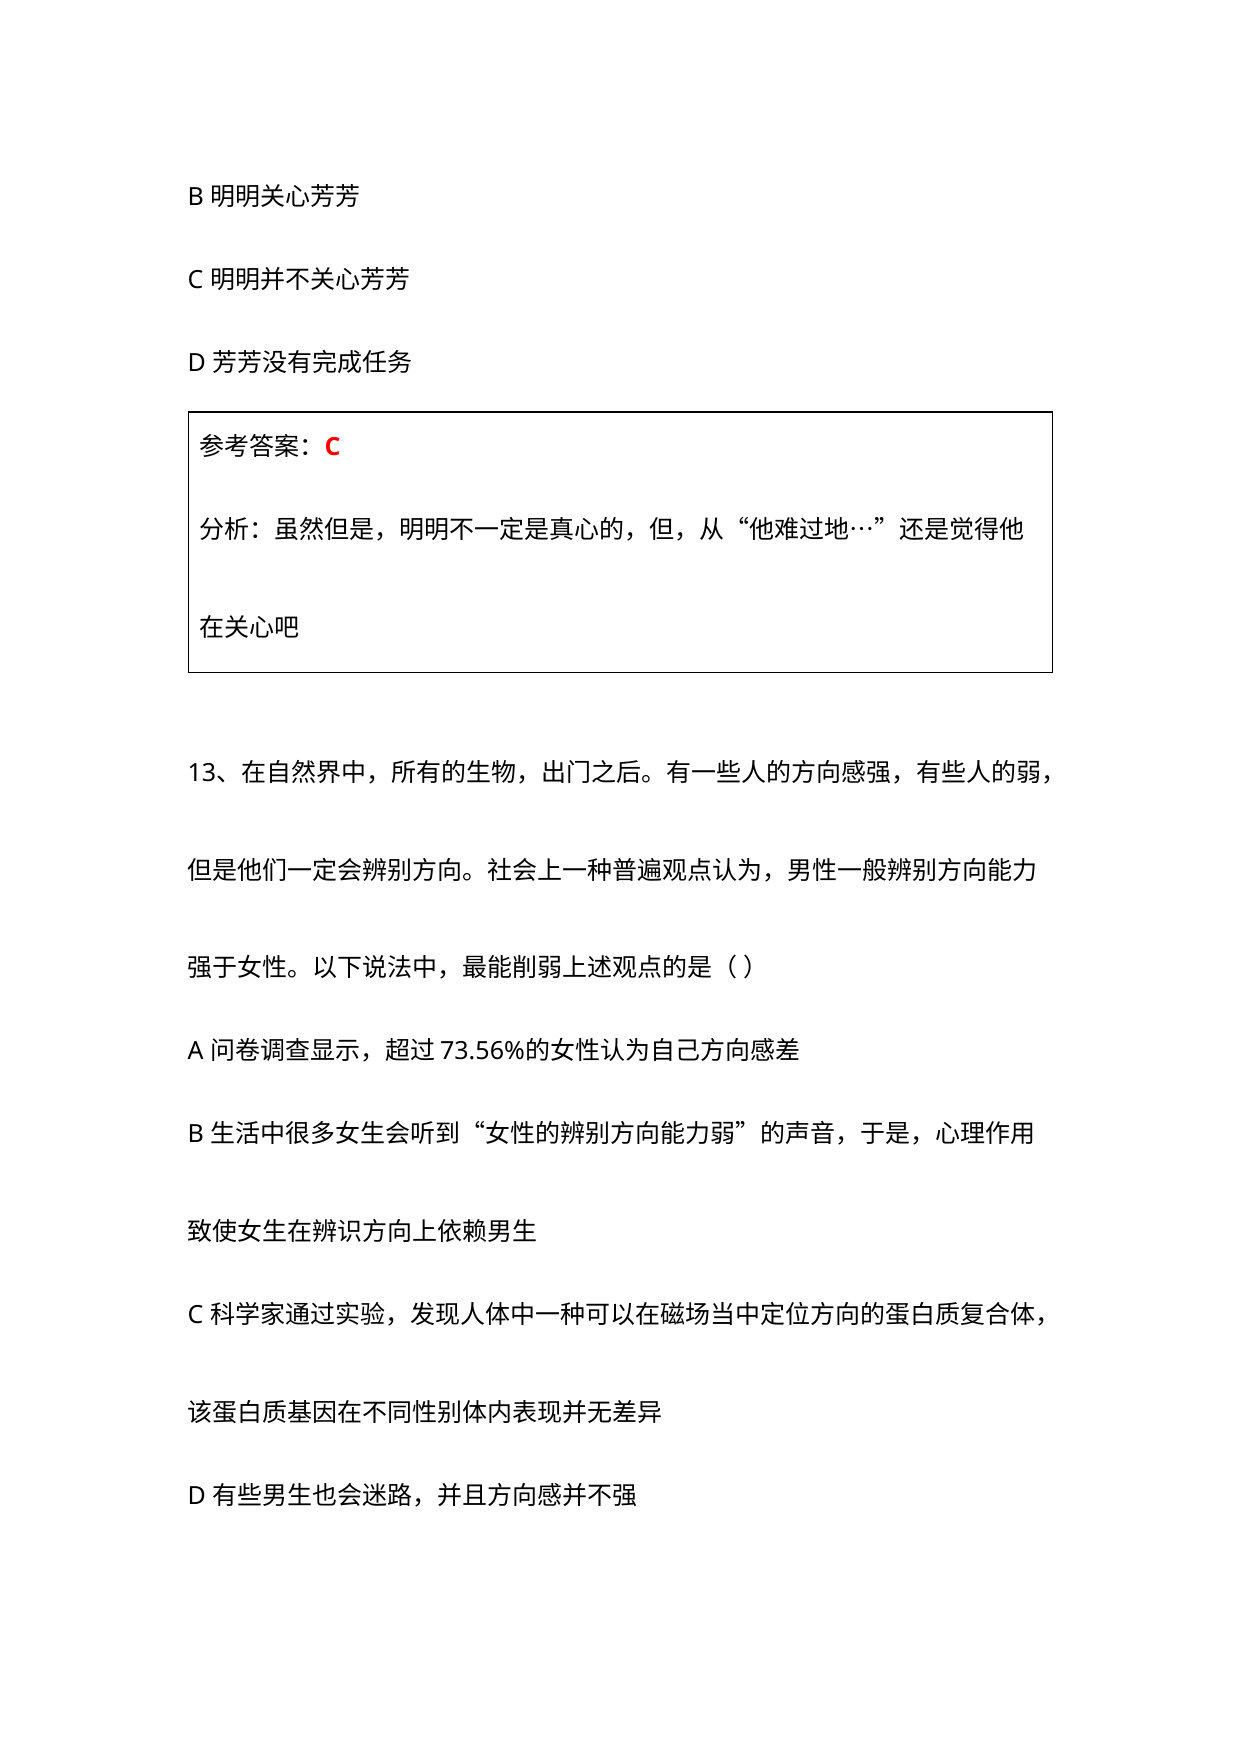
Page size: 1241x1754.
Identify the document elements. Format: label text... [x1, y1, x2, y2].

text 13、在自然界中，所有的生物，出门之后。有一些人的方向感强，有些人的弱，但是他们一定会辨别方向。社会上一种普遍观点认为，男性一般辨别方向能力强于女性。以下说法中，最能削弱上述观点的是（ ） [187, 738, 1053, 998]
text B 生活中很多女生会听到“女性的辨别方向能力弱”的声音，于是，心理作用致使女生在辨识方向上依赖男生 [187, 1099, 1053, 1262]
text C 科学家通过实验，发现人体中一种可以在磁场当中定位方向的蛋白质复合体，该蛋白质基因在不同性别体内表现并无差异 [187, 1280, 1053, 1443]
text A 问卷调查显示，超过73.56%的女性认为自己方向感差 [187, 1016, 1053, 1081]
text D 有些男生也会迷路，并且方向感并不强 [187, 1461, 1053, 1526]
text D 芳芳没有完成任务 [187, 328, 1053, 393]
text C 明明并不关心芳芳 [187, 245, 1053, 310]
text B 明明关心芳芳 [187, 162, 1053, 227]
table_header 参考答案：C 分析：虽然但是，明明不一定是真心的，但，从“他难过地…”还是觉得他在关心吧 [189, 413, 1052, 672]
